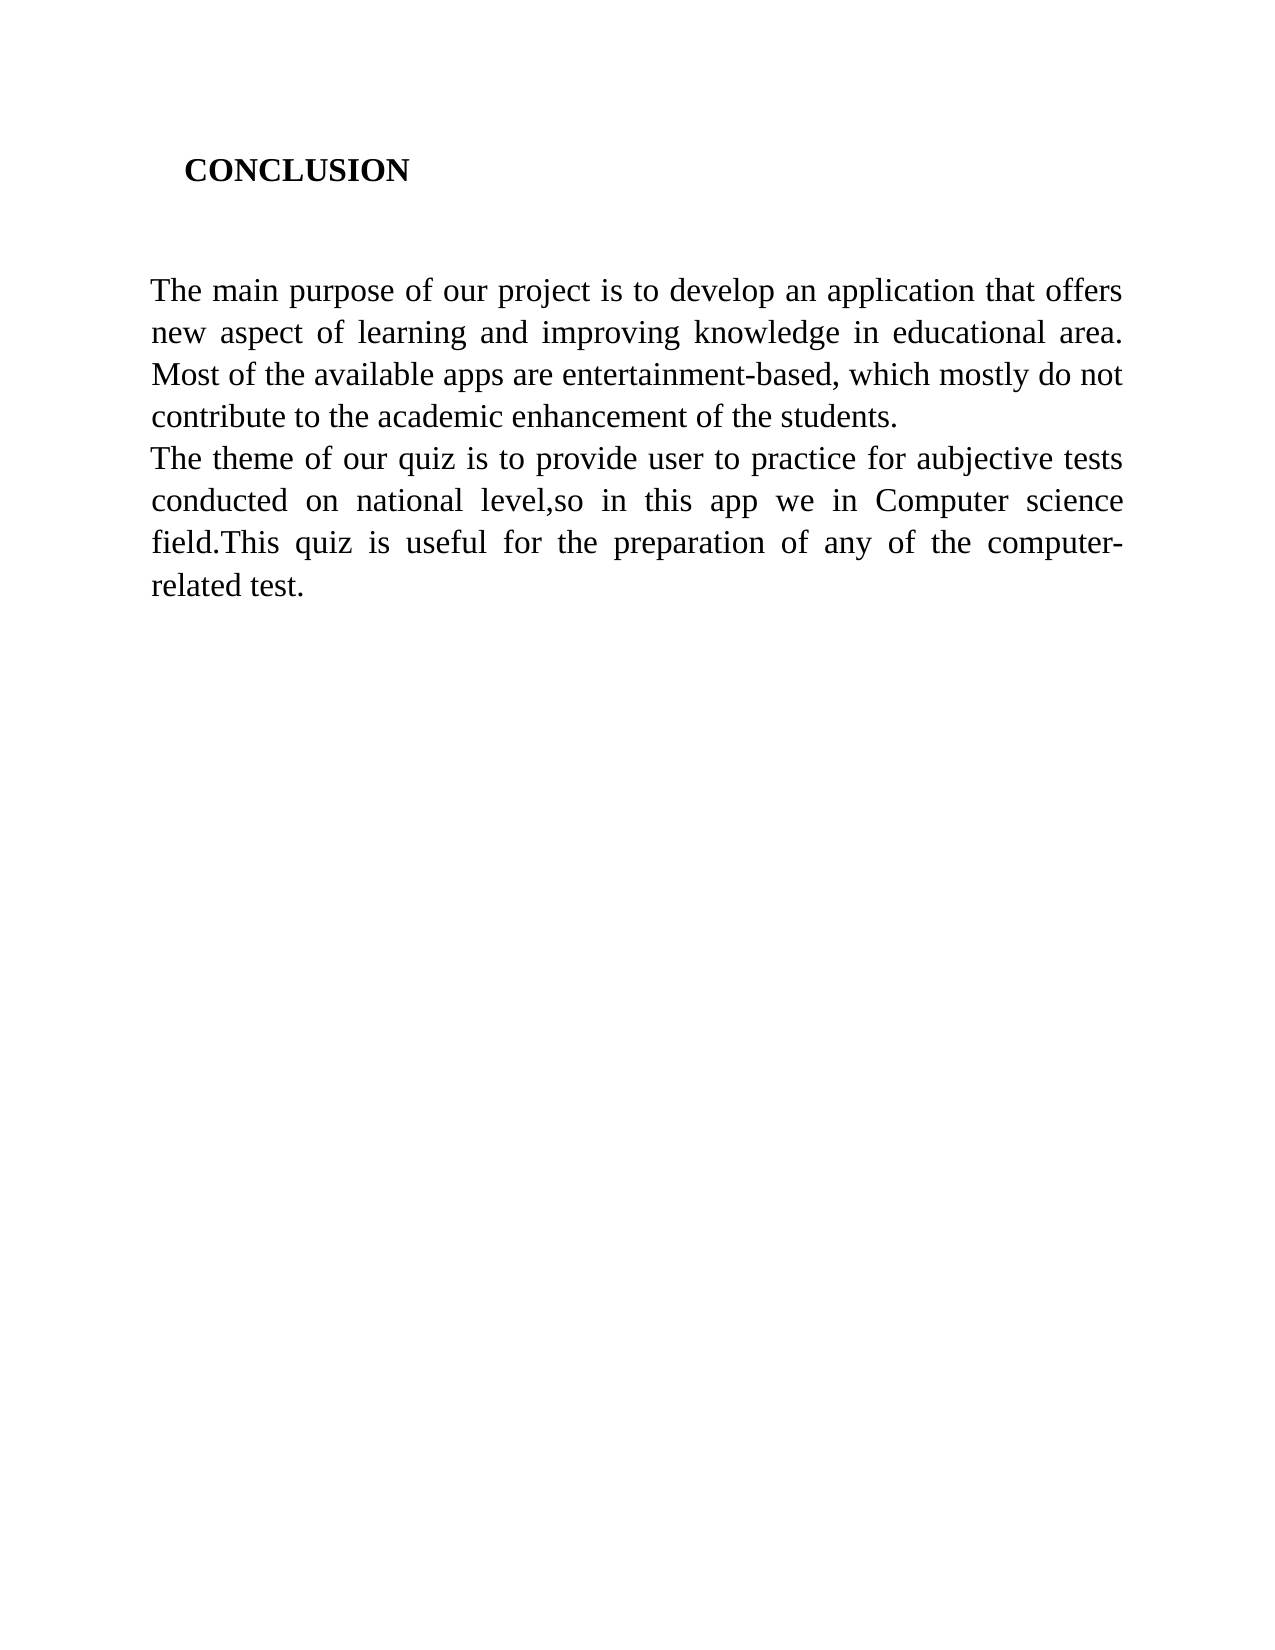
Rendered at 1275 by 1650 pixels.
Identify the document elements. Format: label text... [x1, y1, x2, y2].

text The theme of our quiz is to provide user to practice for aubjective tests conducted on national level,so in this app we in Computer science field.This quiz is useful for the preparation of any of the computer-related test. [150, 439, 1125, 603]
subtitle CONCLUSION [184, 150, 1091, 188]
text The main purpose of our project is to develop an application that offers new aspect of learning and improving knowledge in educational area. Most of the available apps are entertainment-based, which mostly do not contribute to the academic enhancement of the students. [150, 270, 1125, 434]
